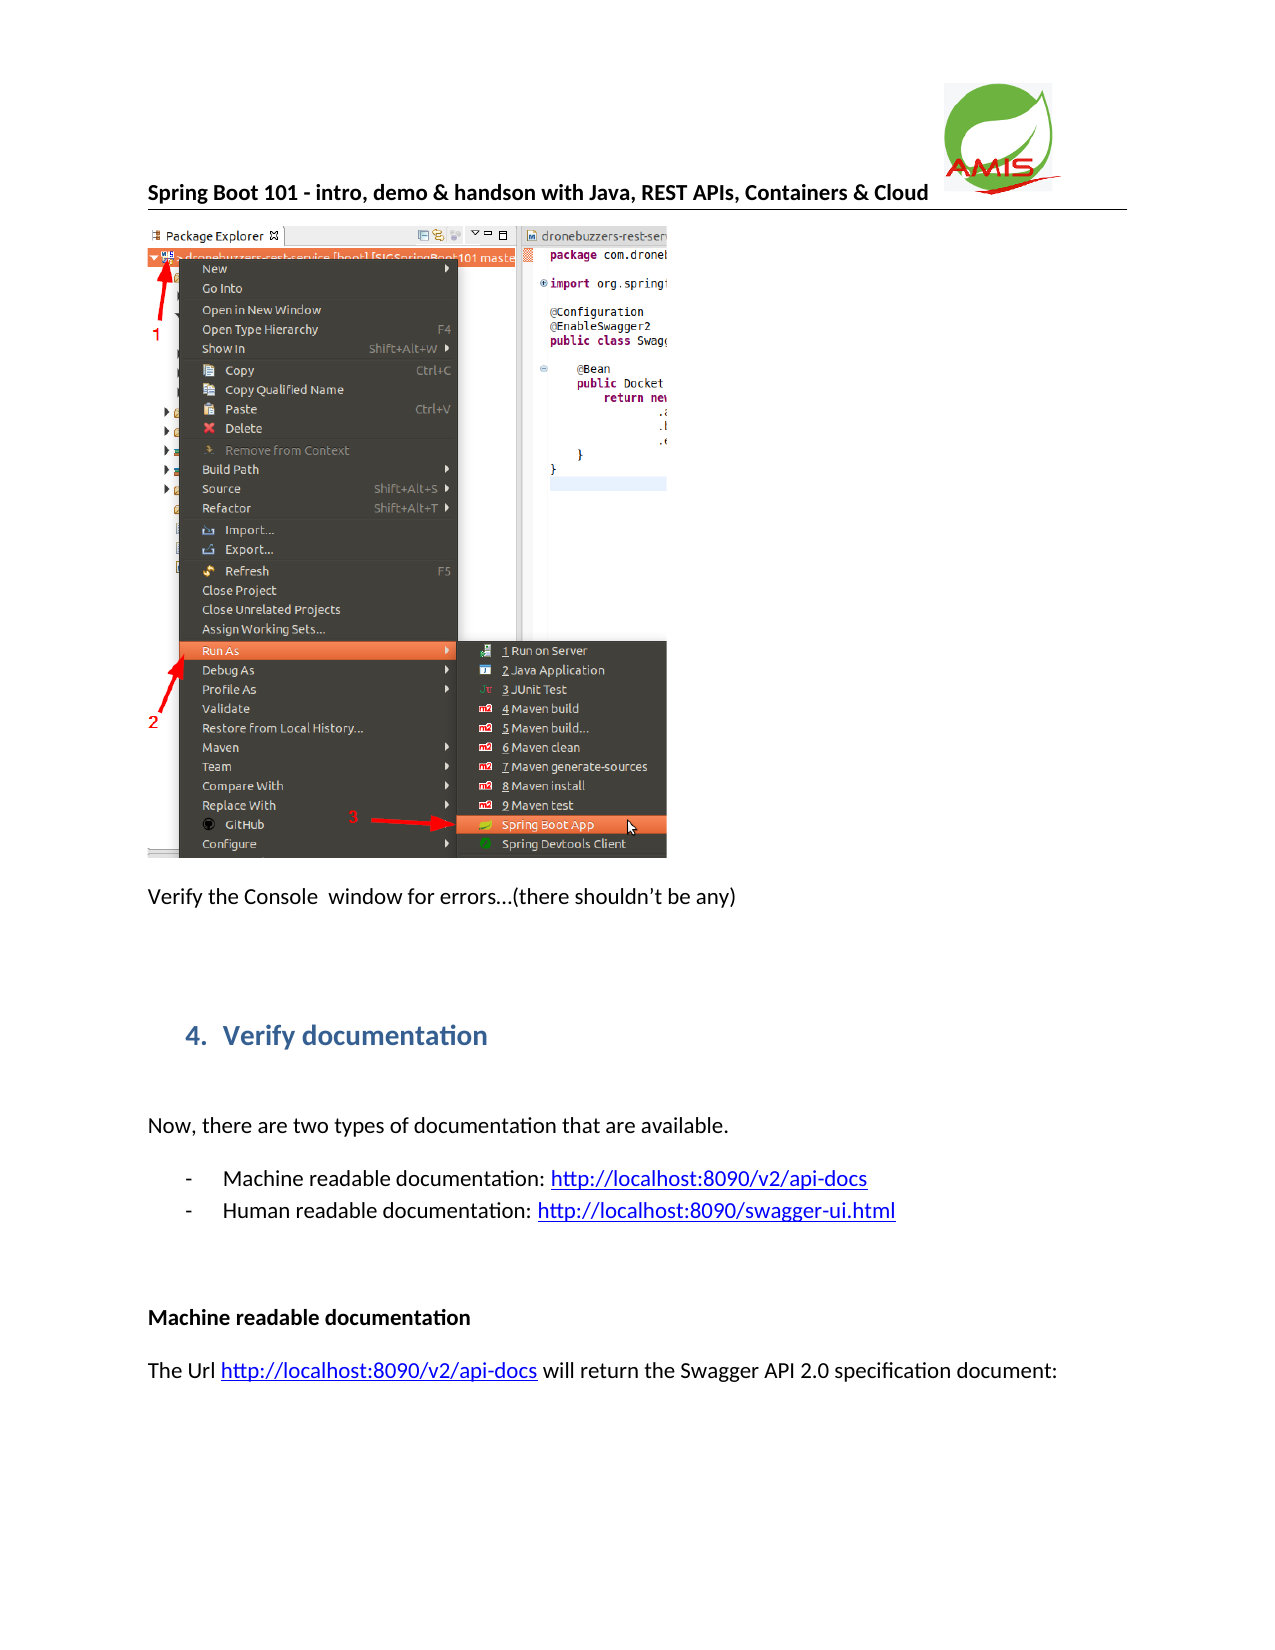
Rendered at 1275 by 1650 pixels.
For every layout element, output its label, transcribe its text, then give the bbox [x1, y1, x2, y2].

text Machine readable documentation [148, 1303, 1127, 1331]
text Now, there are two types of documentation that are available. [148, 1111, 1127, 1139]
text The Url http://localhost:8090/v2/api-docs will return the Swagger API 2.0 specification document: [148, 1356, 1127, 1384]
list Human readable documentation: http://localhost:8090/swagger-ui.html [185, 1197, 1127, 1225]
subtitle Verify documentation [185, 1017, 1127, 1053]
list Machine readable documentation: http://localhost:8090/v2/api-docs [185, 1164, 1127, 1192]
text Verify the Console window for errors…(there shouldn’t be any) [148, 882, 1127, 910]
picture [934, 73, 1062, 201]
picture [147, 226, 667, 858]
